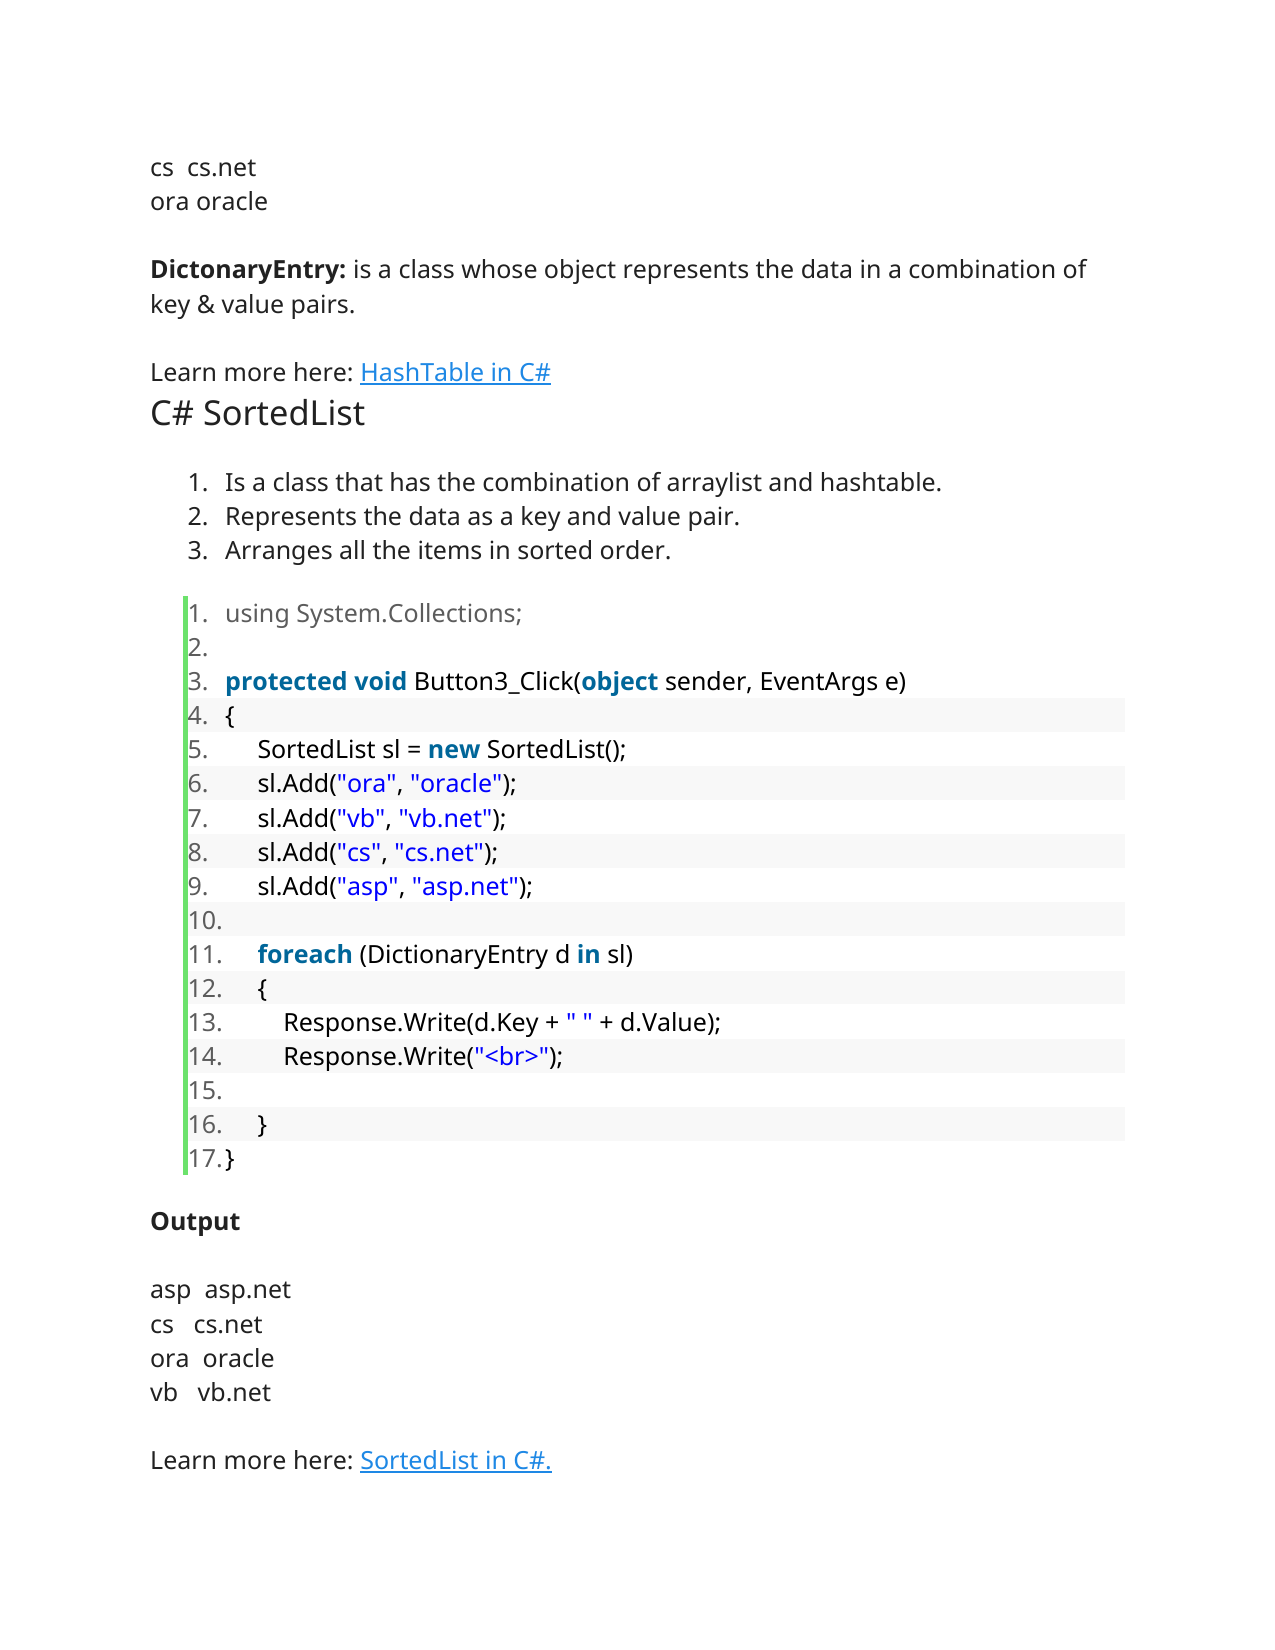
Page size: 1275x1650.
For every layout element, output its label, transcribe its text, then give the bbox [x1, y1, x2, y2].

list { [188, 698, 1125, 732]
list Represents the data as a key and value pair. [187, 498, 1125, 533]
list sl.Add("ora", "oracle"); [188, 766, 1125, 800]
list } [188, 1141, 1125, 1175]
list } [188, 1107, 1125, 1141]
text Learn more here: HashTable in C# [150, 354, 1125, 388]
list Response.Write("<br>"); [188, 1039, 1125, 1073]
list using System.Collections; [188, 596, 1125, 630]
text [150, 150, 1125, 218]
list sl.Add("cs", "cs.net"); [188, 834, 1125, 868]
list sl.Add("vb", "vb.net"); [188, 800, 1125, 834]
list foreach (DictionaryEntry d in sl) [188, 936, 1125, 971]
text DictonaryEntry: is a class whose object represents the data in a combination of key & value pairs. [150, 252, 1125, 320]
text Output [150, 1204, 1125, 1238]
list sl.Add("asp", "asp.net"); [188, 868, 1125, 902]
list Response.Write(d.Key + " " + d.Value); [188, 1004, 1125, 1039]
text asp asp.net cs cs.net ora oracle vb vb.net [150, 1238, 1125, 1408]
text C# SortedList [150, 388, 1125, 435]
list protected void Button3_Click(object sender, EventArgs e) [188, 664, 1125, 698]
list Is a class that has the combination of arraylist and hashtable. [187, 464, 1125, 498]
text Learn more here: SortedList in C#. [150, 1442, 1125, 1477]
list Arranges all the items in sorted order. [187, 533, 1125, 567]
list SortedList sl = new SortedList(); [188, 732, 1125, 766]
list { [188, 971, 1125, 1004]
